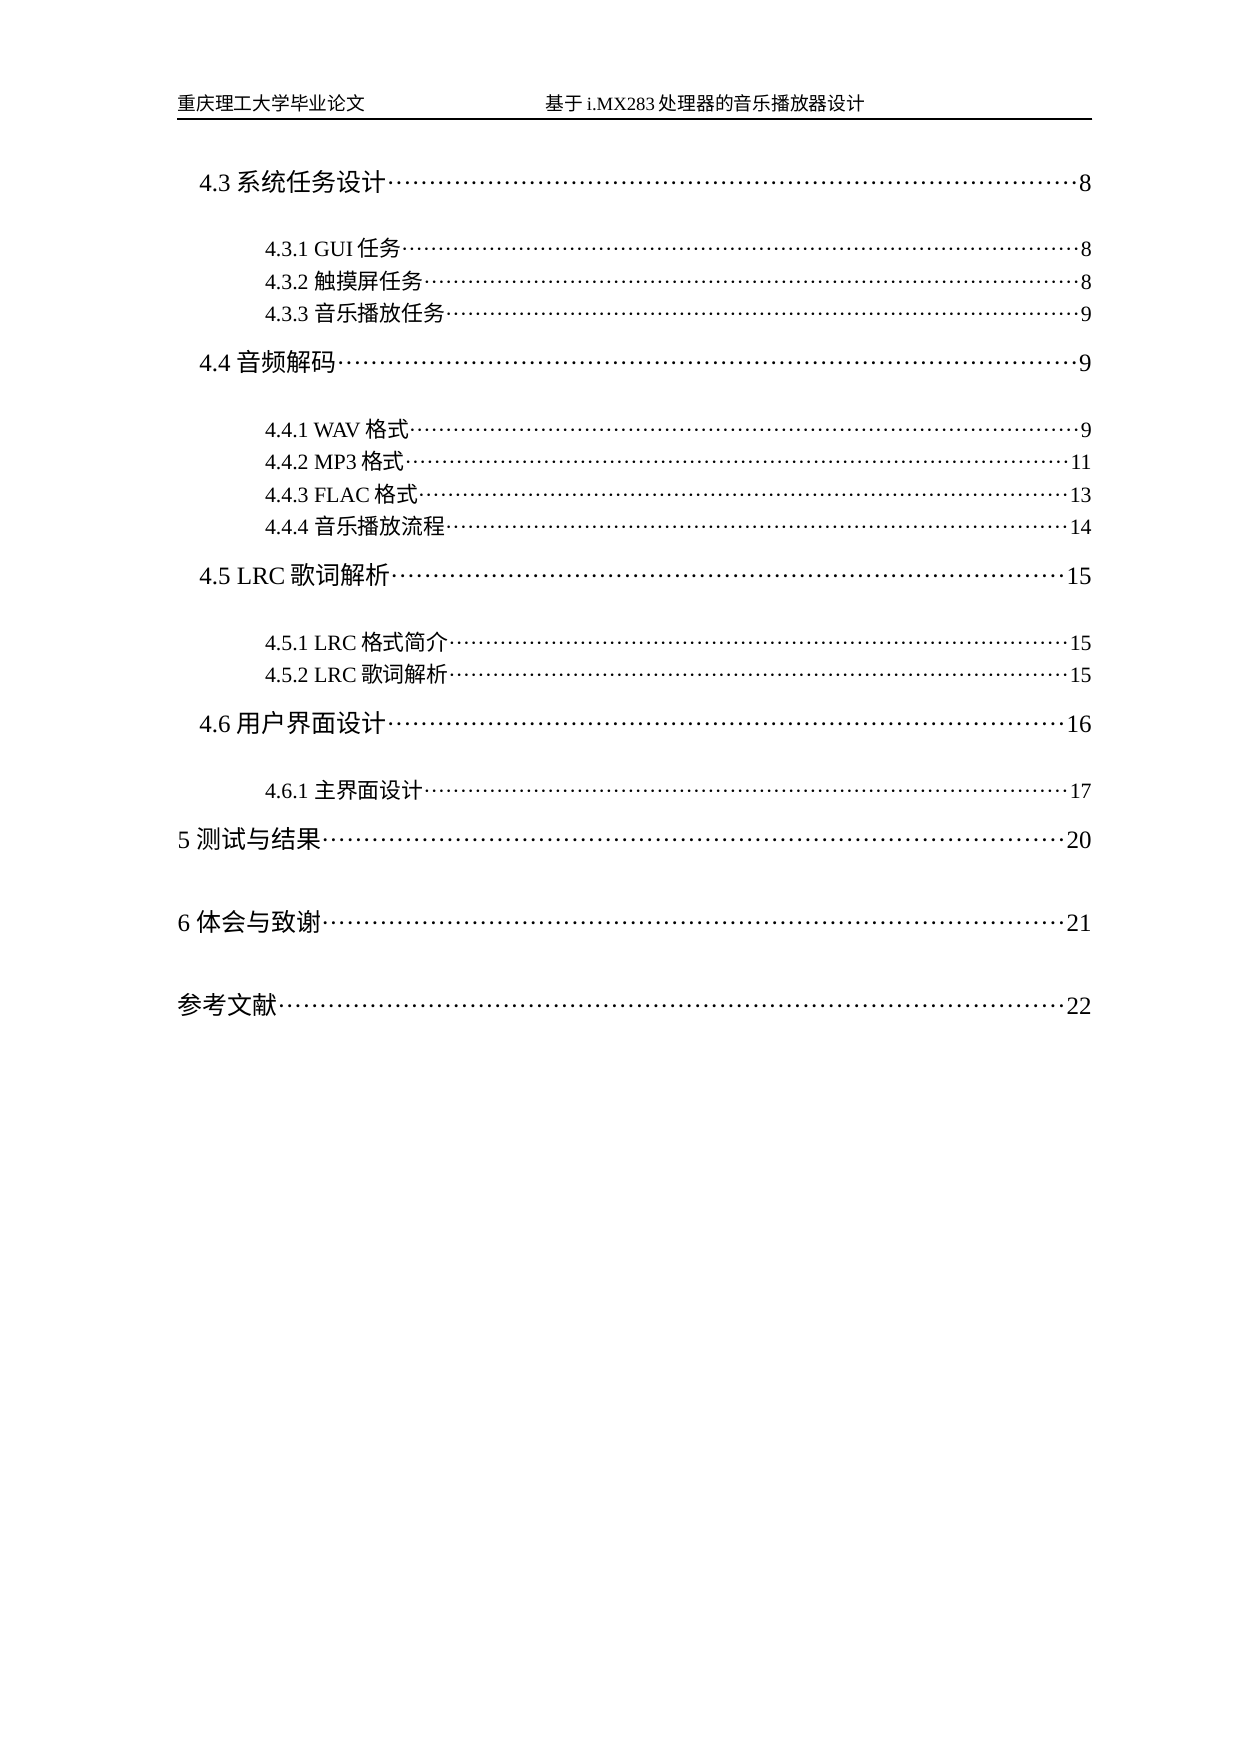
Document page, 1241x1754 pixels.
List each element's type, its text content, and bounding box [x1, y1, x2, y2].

text 4.6 用户界面设计 16 [199, 689, 1092, 754]
text 4.4.3 FLAC格式 13 [265, 476, 1092, 509]
text 5 测试与结果 20 [177, 805, 1092, 870]
text 6 体会与致谢 21 [177, 888, 1092, 953]
text 参考文献 22 [177, 971, 1092, 1036]
text 4.3 系统任务设计 8 [199, 148, 1092, 213]
text 4.3.1 GUI任务 8 [265, 231, 1092, 263]
text 4.5.2 LRC歌词解析 15 [265, 657, 1092, 689]
text 4.6.1 主界面设计 17 [265, 773, 1092, 805]
text 4.4.4 音乐播放流程 14 [265, 509, 1092, 541]
text 4.5 LRC歌词解析 15 [199, 541, 1092, 606]
text 4.4.2 MP3格式 11 [265, 444, 1092, 476]
text 4.3.3 音乐播放任务 9 [265, 296, 1092, 328]
text 4.4 音频解码 9 [199, 328, 1092, 393]
text 4.4.1 WAV格式 9 [265, 411, 1092, 444]
text 4.5.1 LRC格式简介 15 [265, 624, 1092, 657]
text 4.3.2 触摸屏任务 8 [265, 263, 1092, 296]
